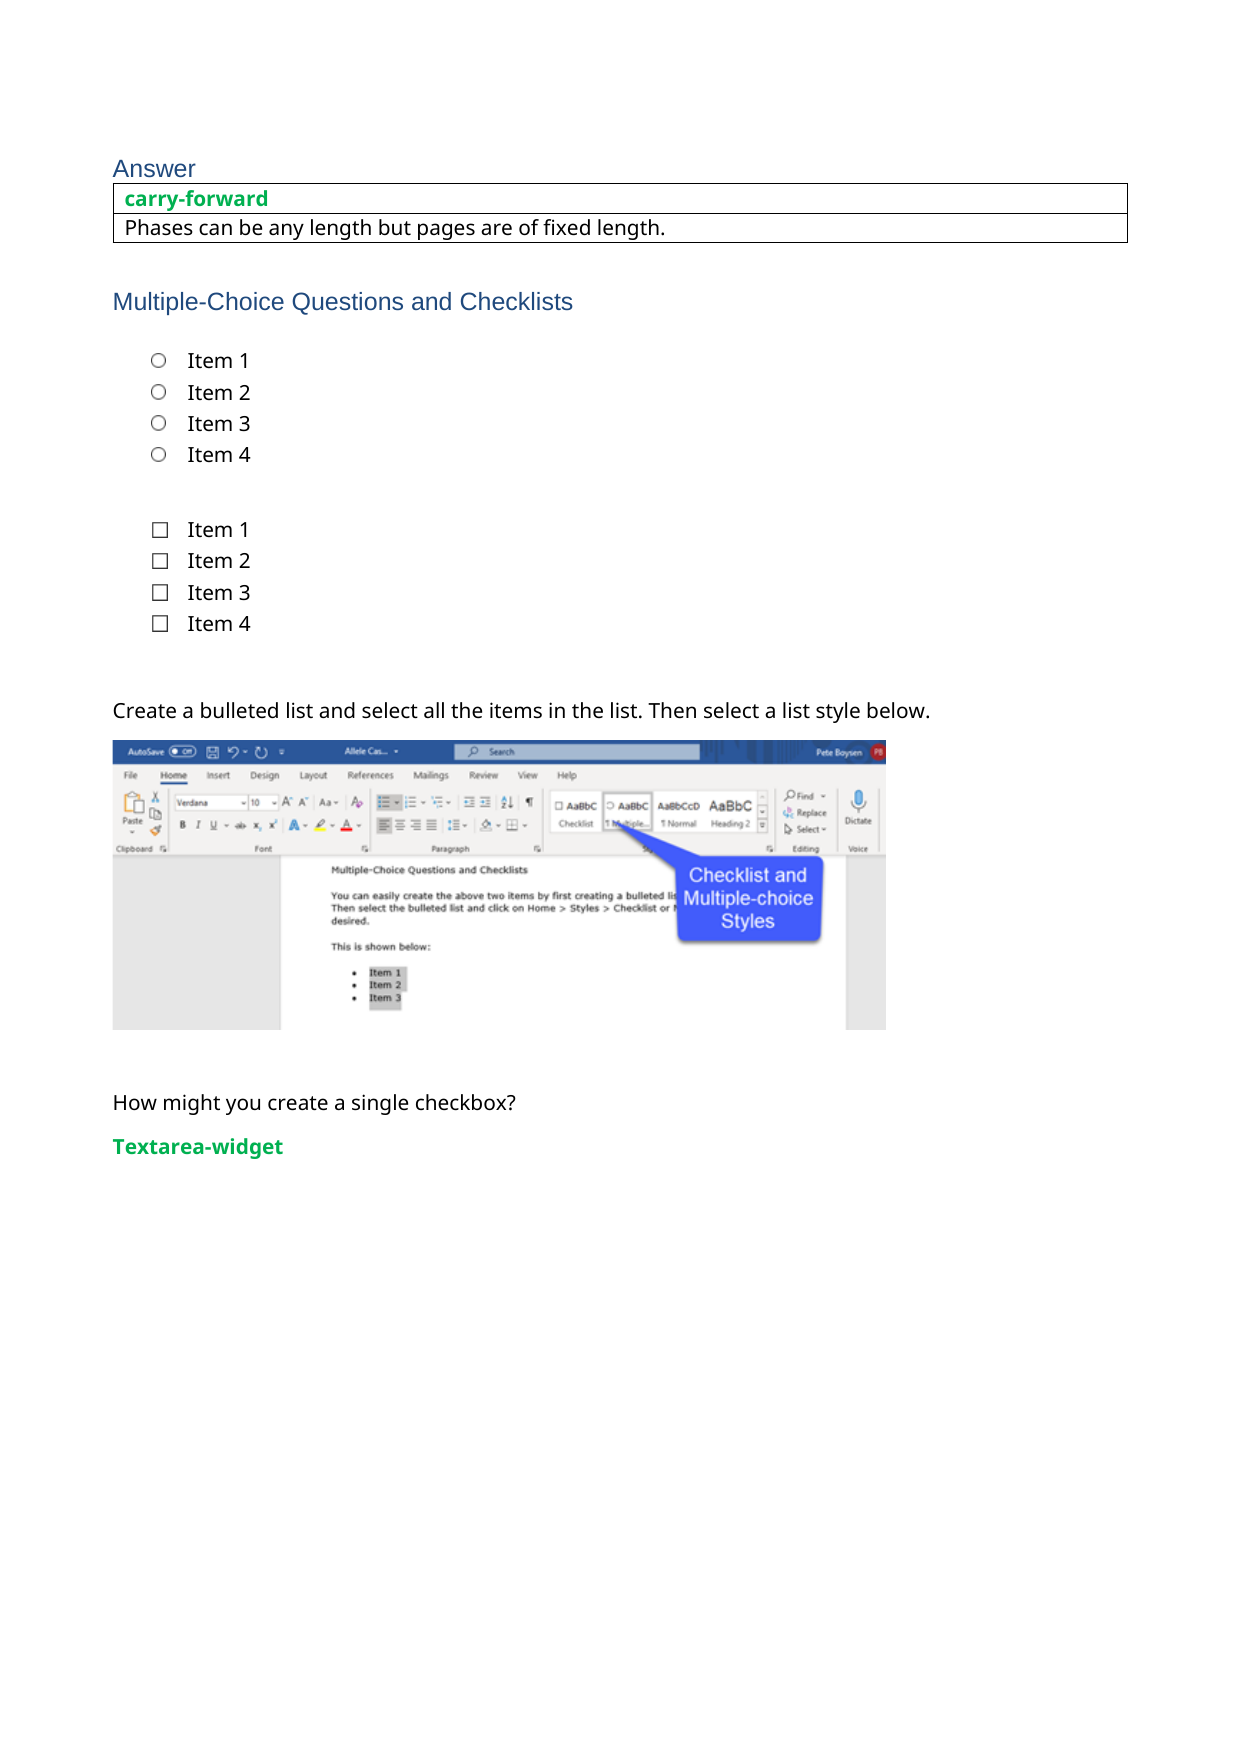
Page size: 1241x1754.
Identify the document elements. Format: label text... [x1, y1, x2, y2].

text Textarea-widget [112, 1132, 1128, 1160]
picture [151, 383, 166, 401]
subtitle Multiple-Choice Questions and Checklists [112, 287, 1128, 315]
text How might you create a single checkbox? [112, 1088, 1128, 1117]
list Item 3 [150, 578, 1128, 606]
list Item 4 [150, 609, 1128, 638]
text Item 1 [150, 347, 1128, 375]
picture [151, 552, 168, 569]
picture [151, 614, 168, 632]
text Item 3 [150, 409, 1128, 438]
text Item 4 [150, 440, 1128, 469]
subtitle Answer [112, 154, 1128, 183]
table_header carry-forward [114, 184, 1127, 212]
text Item 2 [150, 378, 1128, 406]
picture [151, 446, 166, 463]
table_cell Phases can be any length but pages are of fixed length. [114, 214, 1127, 242]
picture [151, 583, 168, 601]
list Item 2 [150, 547, 1128, 575]
picture [151, 521, 168, 538]
text Create a bulleted list and select all the items in the list. Then select a list style below. [112, 697, 1128, 725]
picture [151, 352, 166, 369]
picture [151, 414, 166, 432]
list Item 1 [150, 515, 1128, 544]
picture [112, 740, 886, 1030]
